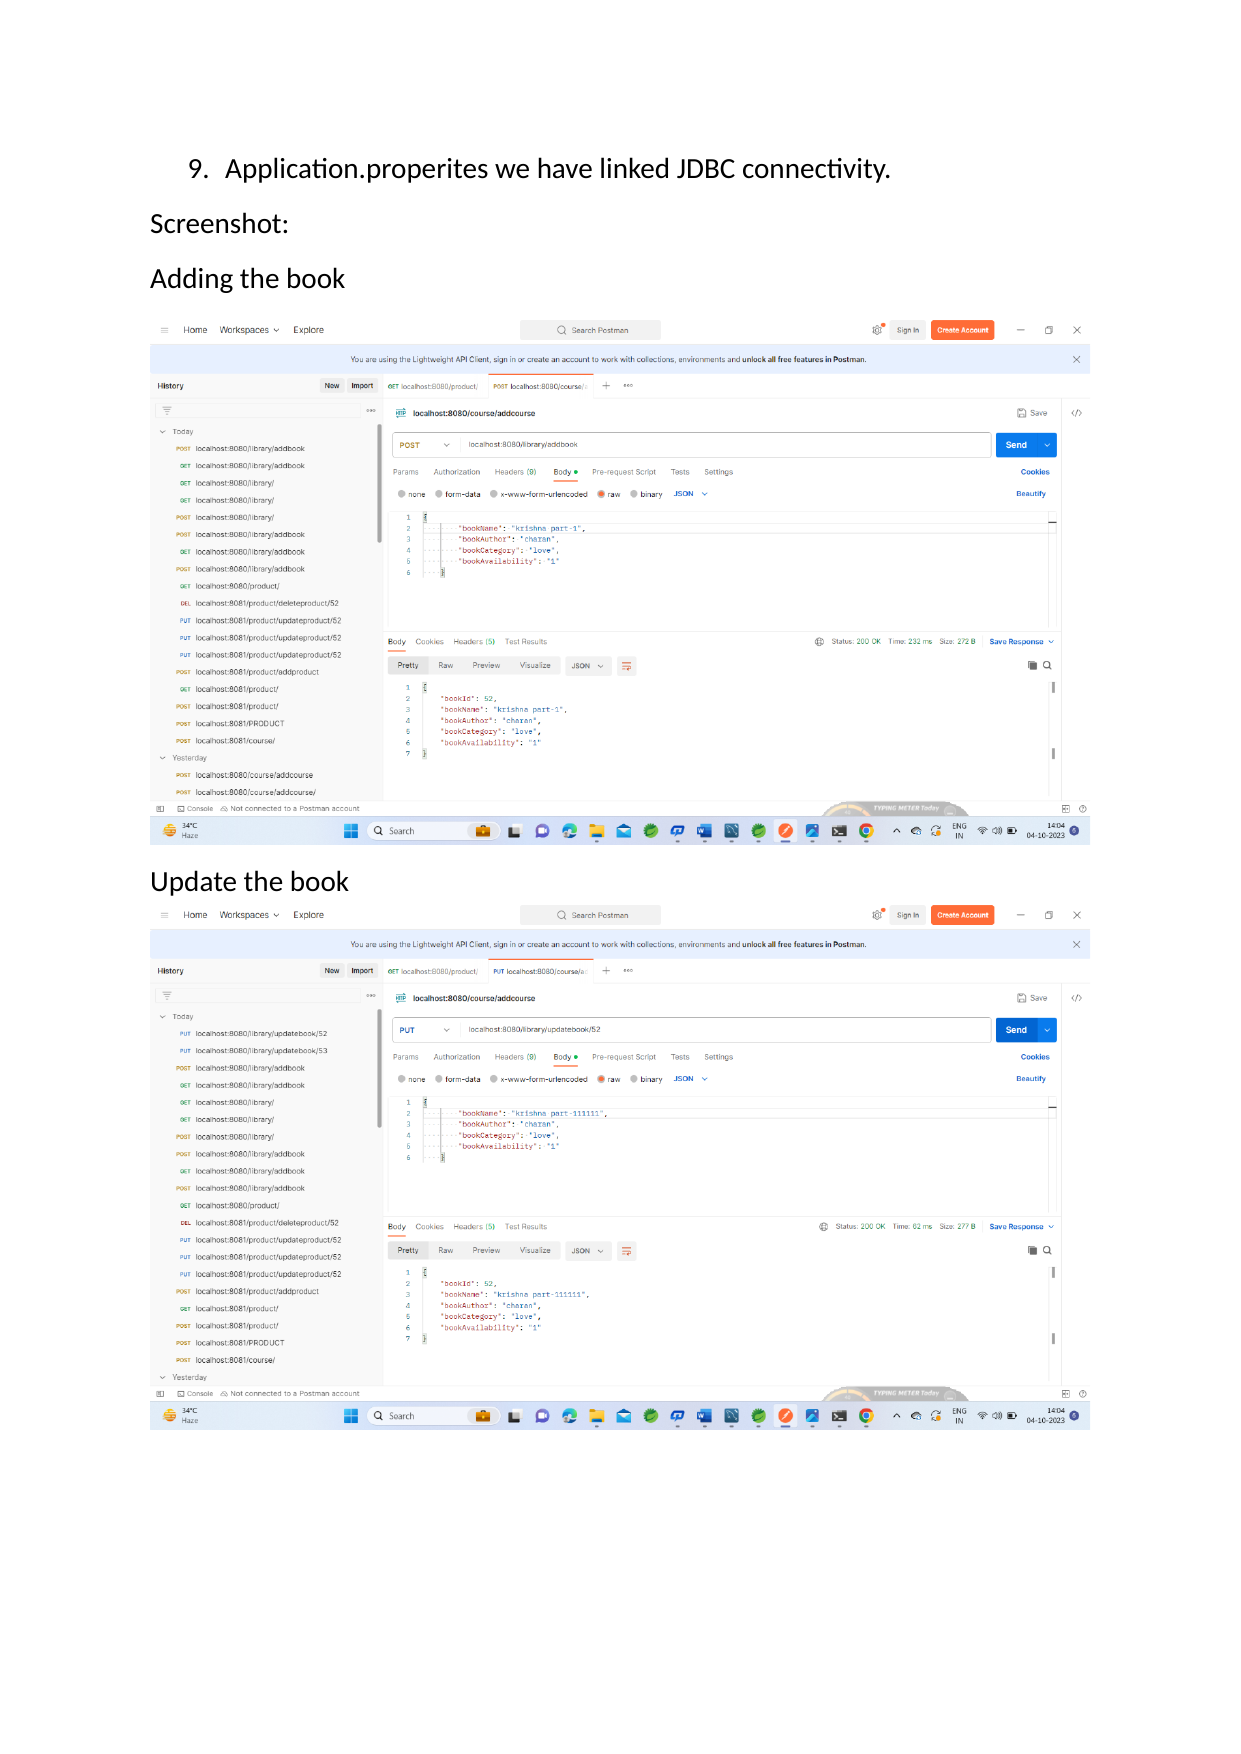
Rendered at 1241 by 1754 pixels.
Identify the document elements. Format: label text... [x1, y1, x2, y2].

text Adding the book [150, 260, 1090, 296]
picture [150, 900, 1091, 1430]
list Application.properites we have linked JDBC connectivity. [187, 150, 1090, 186]
text Screenshot: [150, 205, 1090, 241]
picture [150, 315, 1091, 845]
text Update the book [150, 863, 1090, 900]
